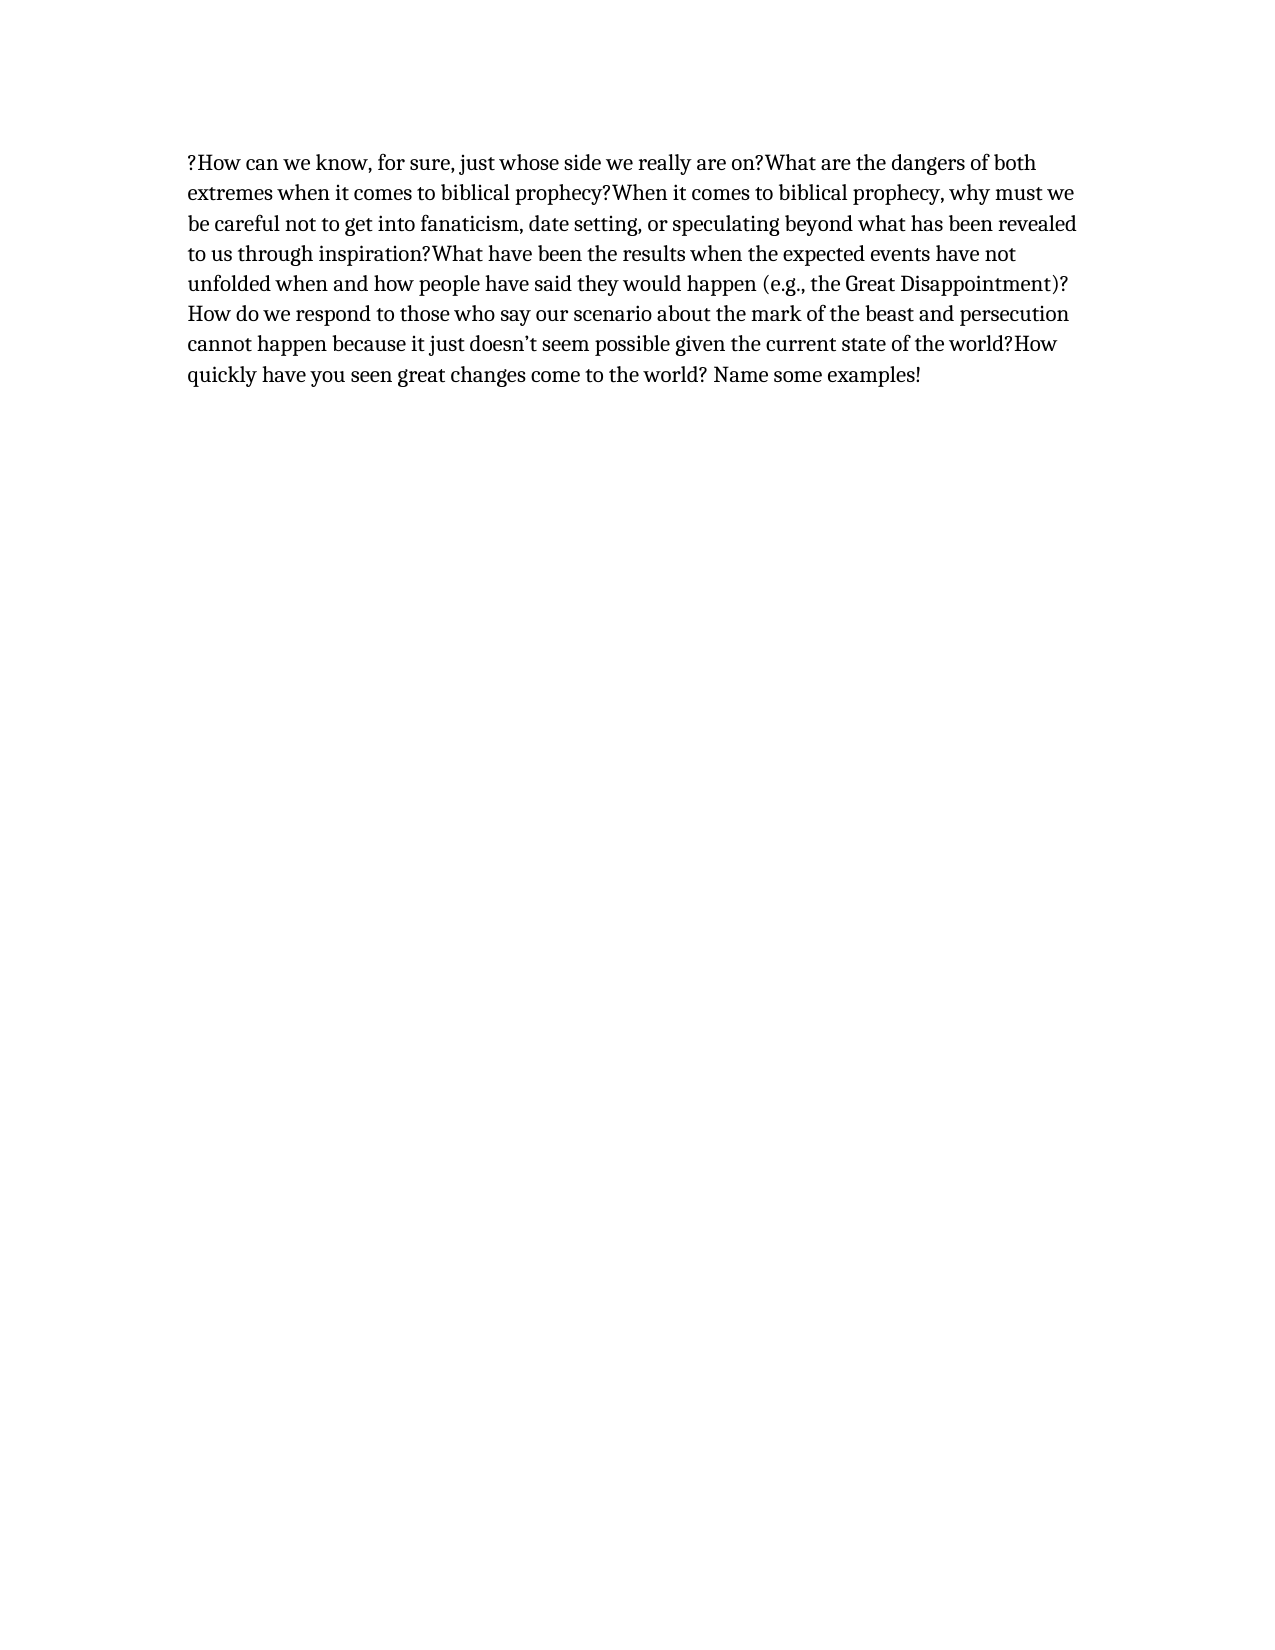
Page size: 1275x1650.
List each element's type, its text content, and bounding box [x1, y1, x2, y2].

text ?How can we know, for sure, just whose side we really are on?What are the dangers of both extremes when it comes to biblical prophecy?When it comes to biblical prophecy, why must we be careful not to get into fanaticism, date setting, or speculating beyond what has been revealed to us through inspiration?What have been the results when the expected events have not unfolded when and how people have said they would happen (e.g., the Great Disappointment)?How do we respond to those who say our scenario about the mark of the beast and persecution cannot happen because it just doesn’t seem possible given the current state of the world?How quickly have you seen great changes come to the world? Name some examples! [187, 150, 1087, 418]
